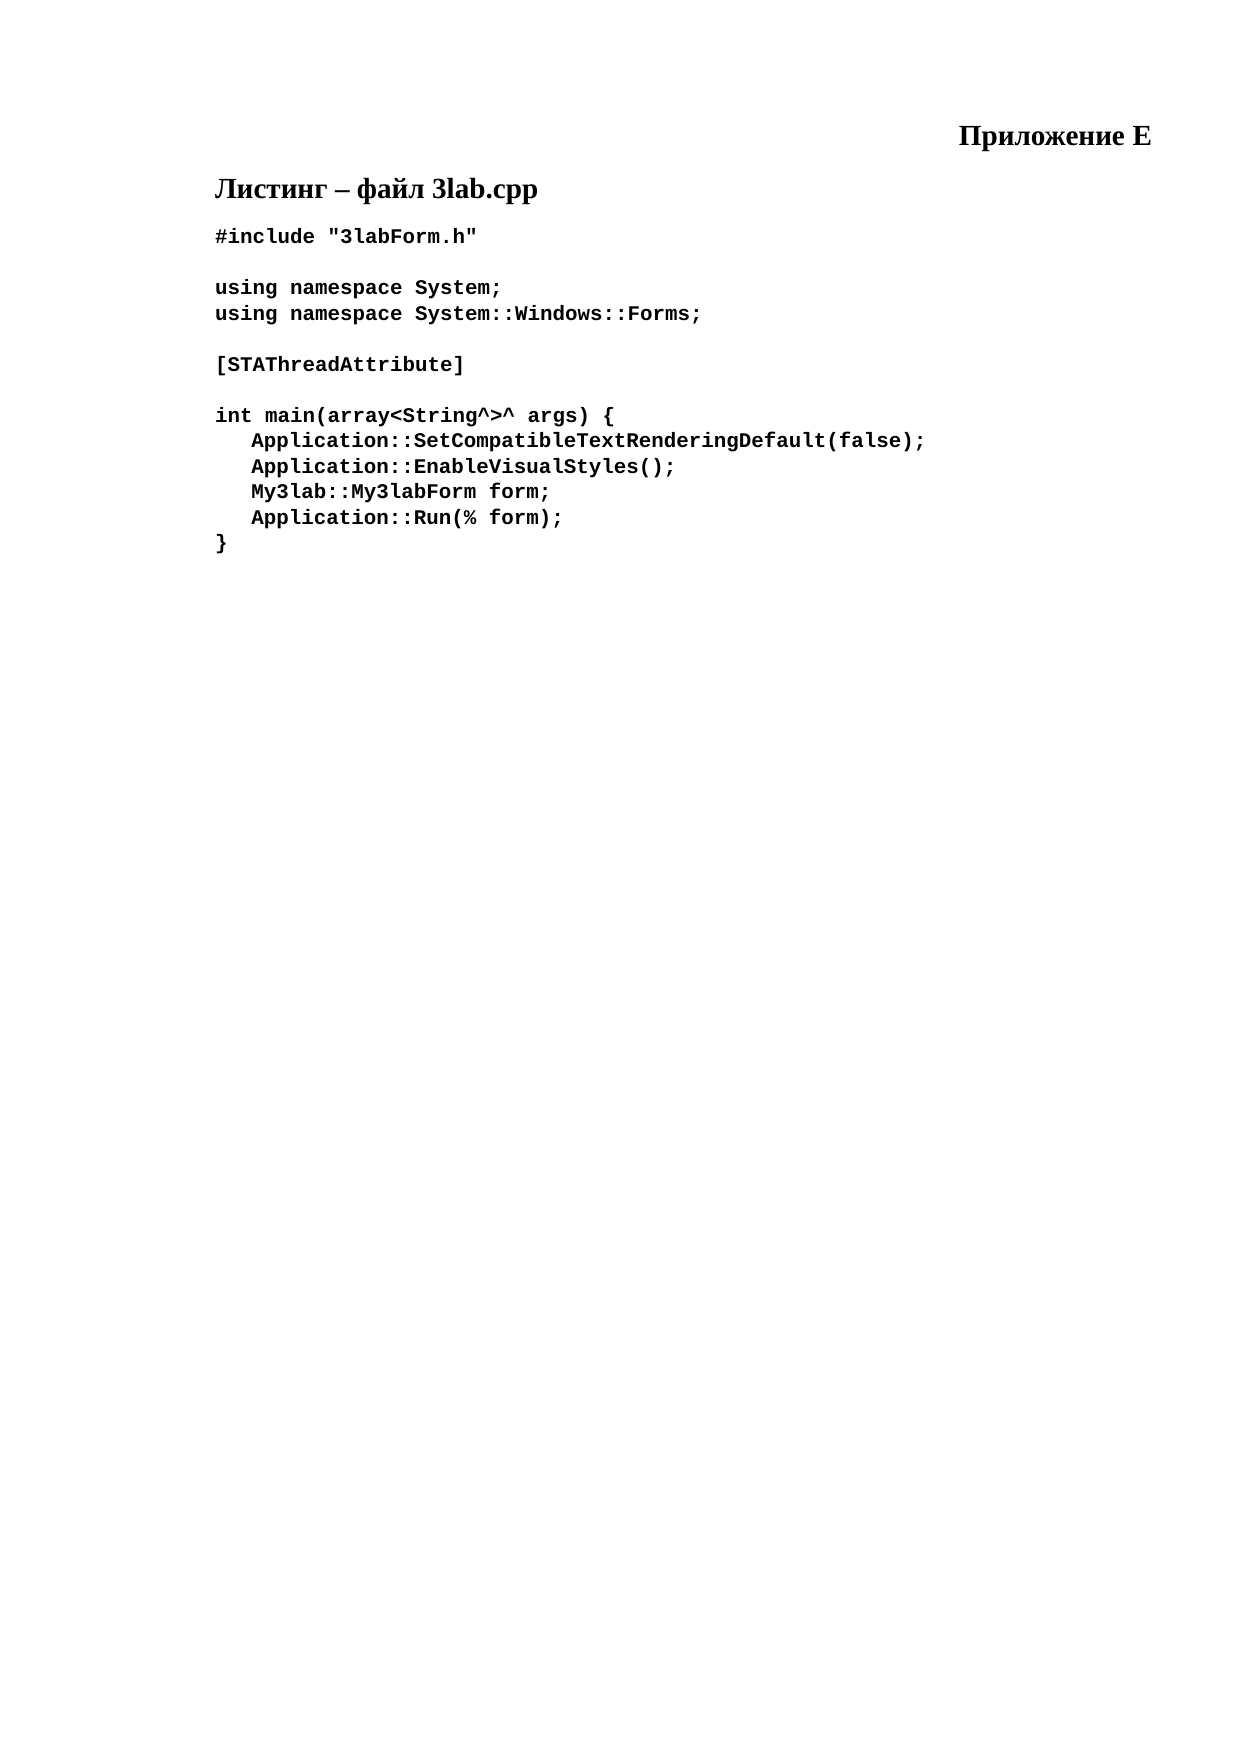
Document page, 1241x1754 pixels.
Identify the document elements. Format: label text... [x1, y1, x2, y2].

list using namespace System; [215, 277, 1152, 301]
list My3lab::My3labForm form; [215, 481, 1152, 505]
list [STAThreadAttribute] [215, 354, 1152, 377]
list Application::Run(% form); [215, 507, 1152, 531]
text Листинг – файл 3lab.cpp [177, 171, 1152, 204]
list Приложение Е [215, 118, 1152, 152]
list int main(array<String^>^ args) { [215, 405, 1152, 428]
list Application::EnableVisualStyles(); [215, 456, 1152, 479]
list using namespace System::Windows::Forms; [215, 303, 1152, 326]
list } [215, 532, 1152, 556]
list #include "3labForm.h" [215, 226, 1152, 250]
list Application::SetCompatibleTextRenderingDefault(false); [215, 430, 1152, 454]
